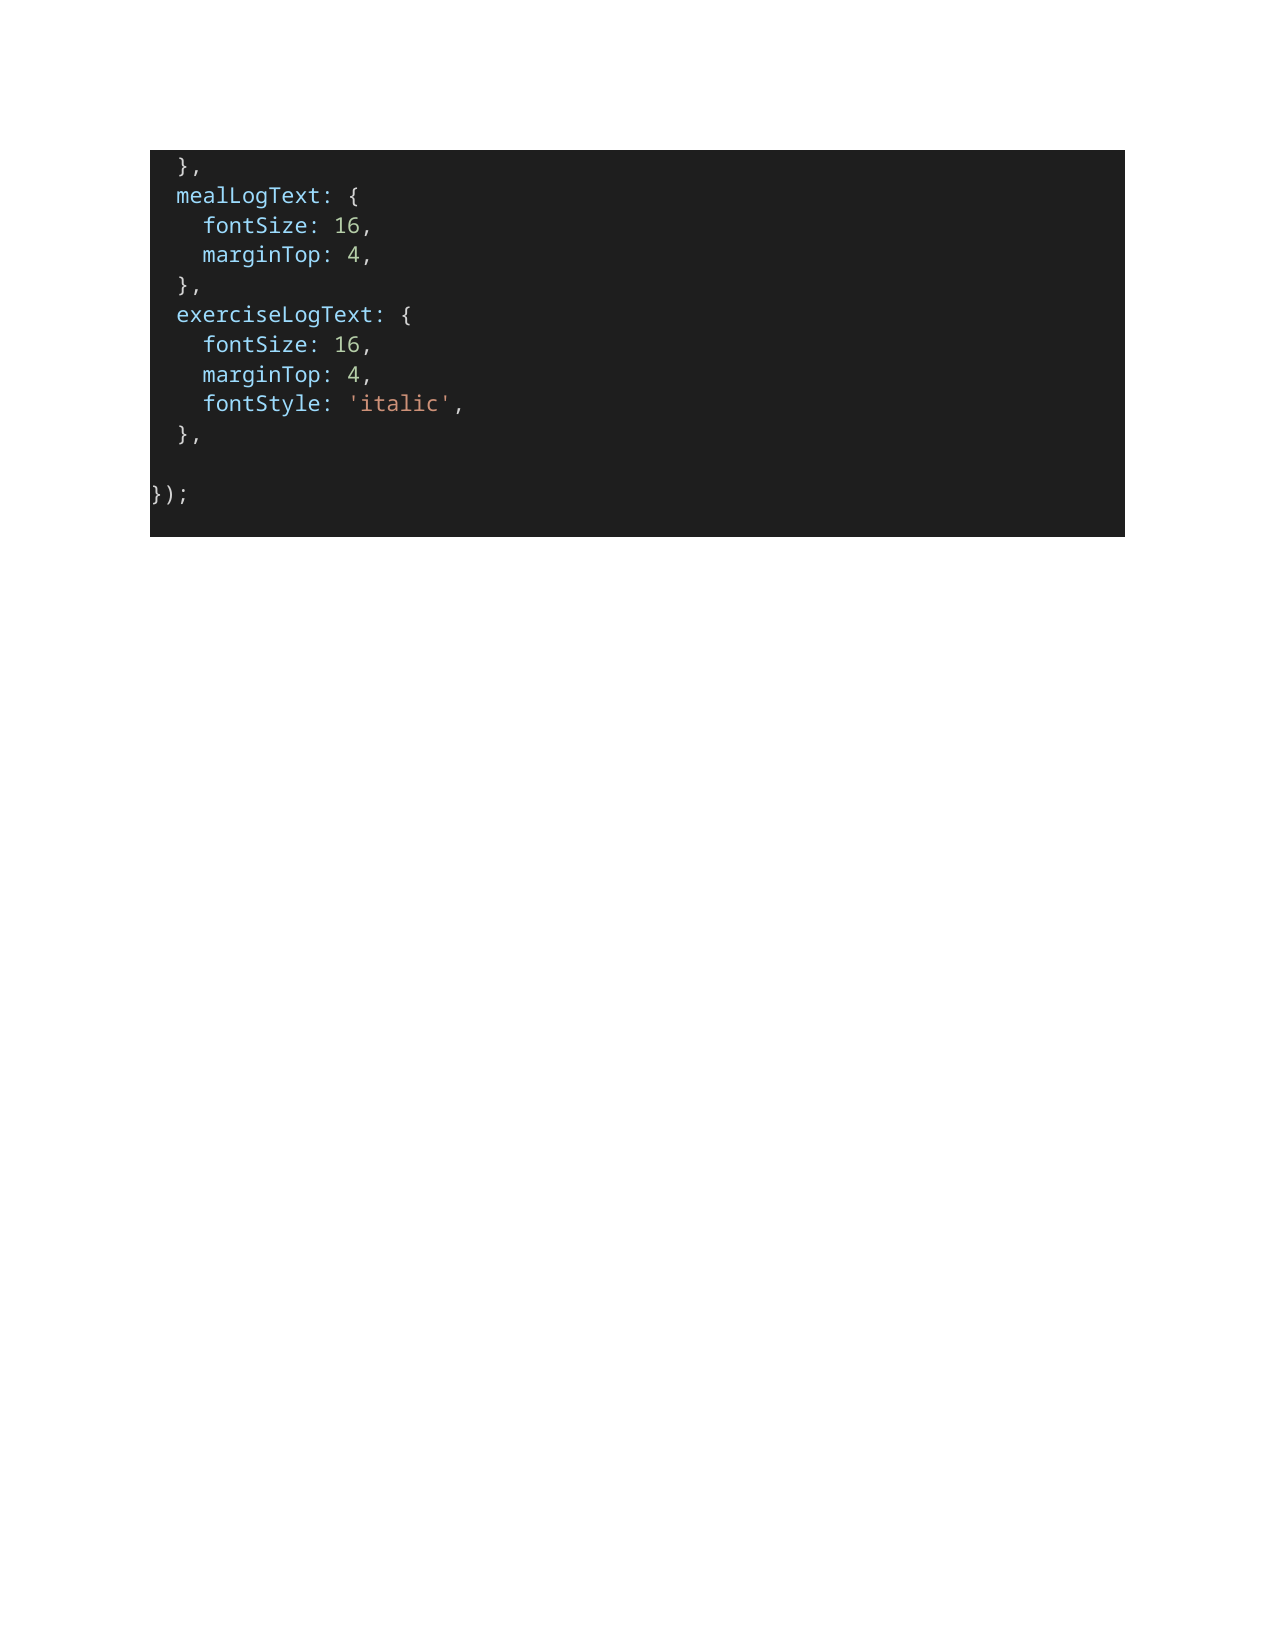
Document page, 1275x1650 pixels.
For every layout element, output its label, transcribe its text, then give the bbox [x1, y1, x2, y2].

text marginTop: 4, [150, 358, 1125, 388]
text marginTop: 4, [150, 239, 1125, 269]
text fontStyle: 'italic', [150, 388, 1125, 418]
text fontSize: 16, [150, 209, 1125, 239]
text }, [150, 418, 1125, 448]
text mealLogText: { [150, 180, 1125, 209]
text }, [150, 150, 1125, 180]
text }, [150, 269, 1125, 299]
text fontSize: 16, [150, 329, 1125, 358]
text }); [150, 478, 1125, 507]
text exerciseLogText: { [150, 299, 1125, 329]
